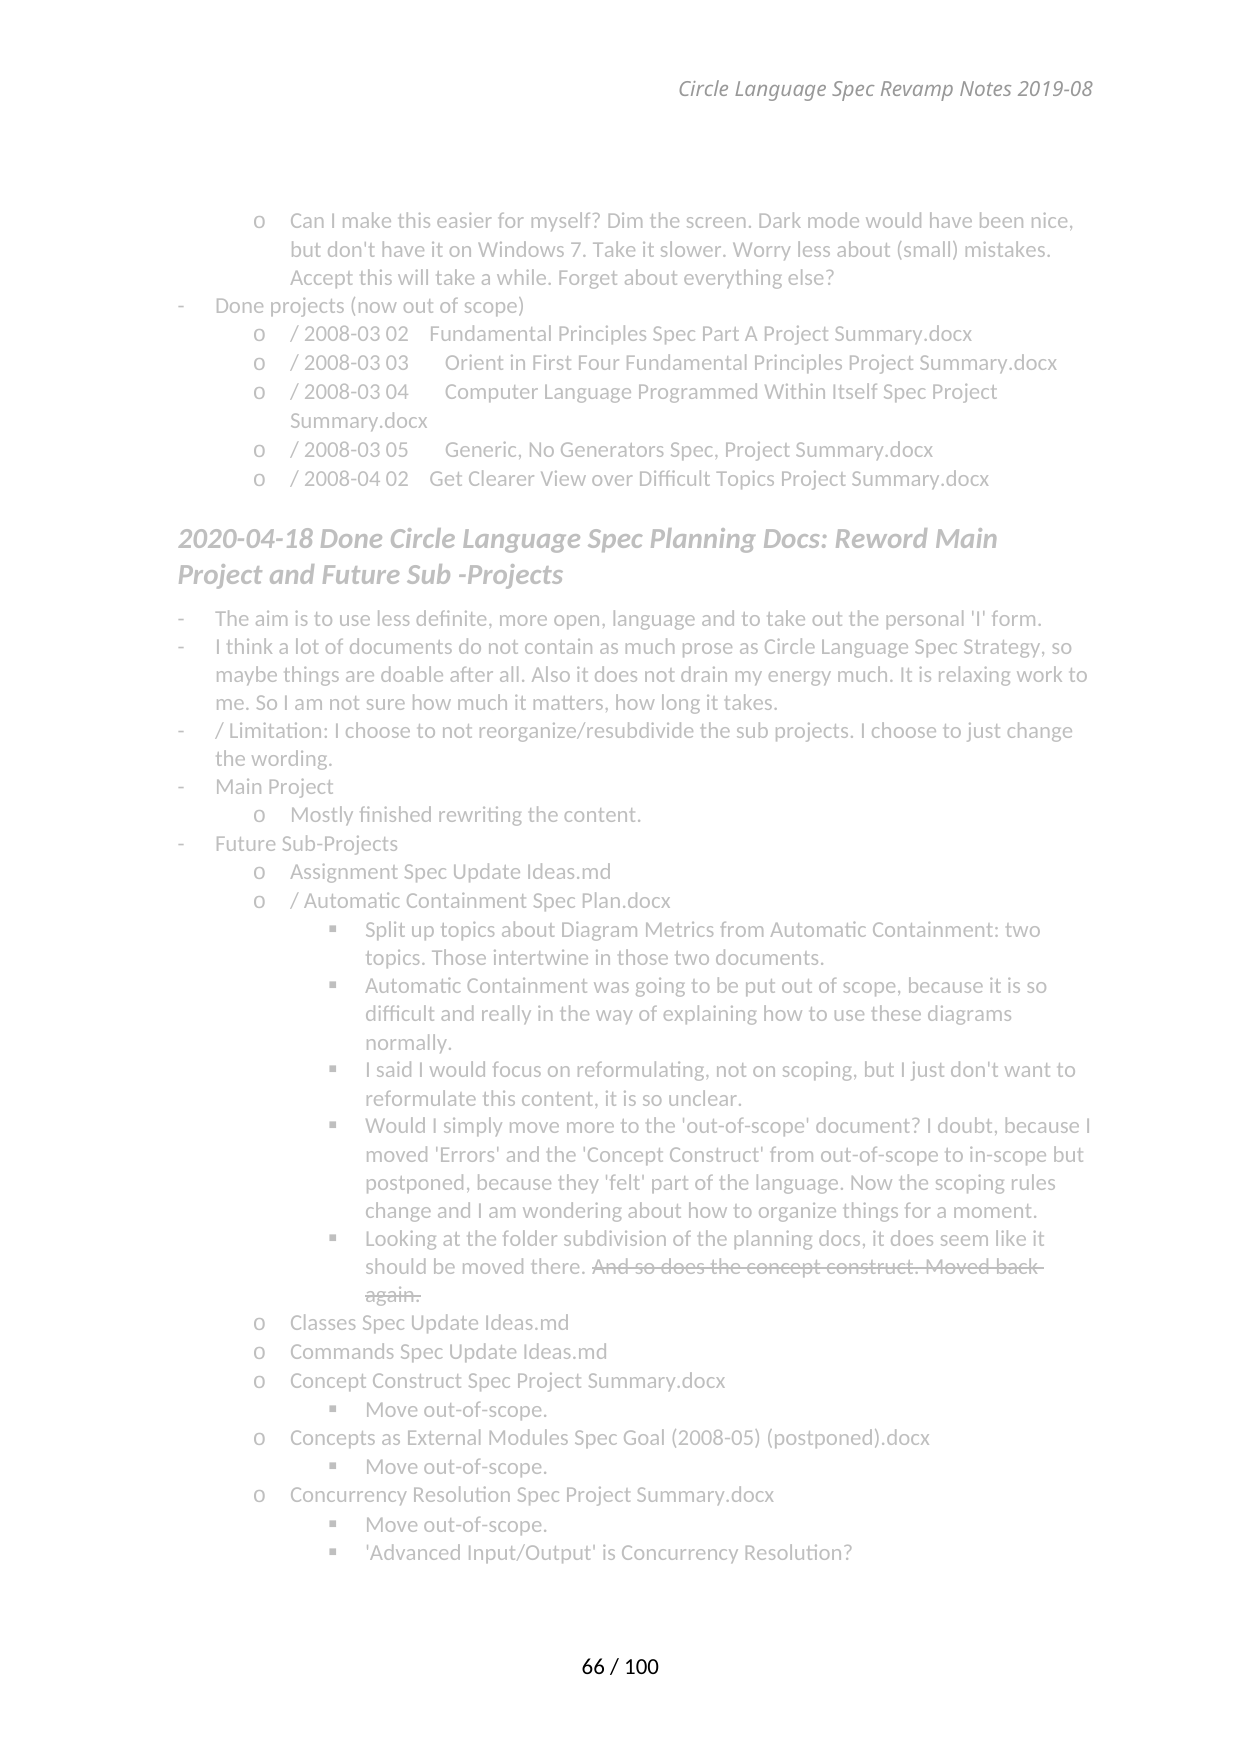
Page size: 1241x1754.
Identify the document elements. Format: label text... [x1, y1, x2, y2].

list Concurrency Resolution Spec Project Summary.docx [252, 1481, 1093, 1510]
list Future Sub-Projects [177, 829, 1093, 857]
list Automatic Containment was going to be put out of scope, because it is so difficult and really in the way of explaining how to use these diagrams normally. [327, 972, 1093, 1056]
list Commands Spec Update Ideas.md [252, 1337, 1093, 1366]
list Mostly finished rewriting the content. [252, 800, 1093, 829]
list Assignment Spec Update Ideas.md [252, 857, 1093, 886]
list Concepts as External Modules Spec Goal (2008-05) (postponed).docx [252, 1423, 1093, 1452]
list / 2008-03 03 Orient in First Four Fundamental Principles Project Summary.docx [252, 348, 1093, 377]
subtitle 2020-04-18 Done Circle Language Spec Planning Docs: Reword Main Project and Future Sub -Projects [177, 520, 1093, 591]
list 'Advanced Input/Output' is Concurrency Resolution? [327, 1538, 1093, 1566]
list / 2008-04 02 Get Clearer View over Difficult Topics Project Summary.docx [252, 464, 1093, 493]
list Concept Construct Spec Project Summary.docx [252, 1366, 1093, 1395]
list / 2008-03 04 Computer Language Programmed Within Itself Spec Project Summary.docx [252, 377, 1093, 435]
list Move out-of-scope. [327, 1510, 1093, 1538]
list / 2008-03 02 Fundamental Principles Spec Part A Project Summary.docx [252, 319, 1093, 348]
list Done projects (now out of scope) [177, 291, 1093, 319]
list Move out-of-scope. [327, 1395, 1093, 1423]
list Can I make this easier for myself? Dim the screen. Dark mode would have been nice, but don't have it on Windows 7. Take it slower. Worry less about (small) mistakes. Accept this will take a while. Forget about everything else? [252, 206, 1093, 291]
list Classes Spec Update Ideas.md [252, 1308, 1093, 1337]
list Move out-of-scope. [327, 1452, 1093, 1481]
list I think a lot of documents do not contain as much prose as Circle Language Spec Strategy, so maybe things are doable after all. Also it does not drain my energy much. It is relaxing work to me. So I am not sure how much it matters, how long it takes. [177, 632, 1093, 716]
list Would I simply move more to the 'out-of-scope' document? I doubt, because I moved 'Errors' and the 'Concept Construct' from out-of-scope to in-scope but postponed, because they 'felt' part of the language. Now the scoping rules change and I am wondering about how to organize things for a moment. [327, 1112, 1093, 1224]
list / Limitation: I choose to not reorganize/resubdivide the sub projects. I choose to just change the wording. [177, 716, 1093, 772]
list / 2008-03 05 Generic, No Generators Spec, Project Summary.docx [252, 435, 1093, 464]
list / Automatic Containment Spec Plan.docx [252, 886, 1093, 916]
list I said I would focus on reformulating, not on scoping, but I just don't want to reformulate this content, it is so unclear. [327, 1056, 1093, 1112]
list Main Project [177, 772, 1093, 800]
list Split up topics about Diagram Metrics from Automatic Containment: two topics. Those intertwine in those two documents. [327, 916, 1093, 972]
list The aim is to use less definite, more open, language and to take out the personal 'I' form. [177, 604, 1093, 632]
